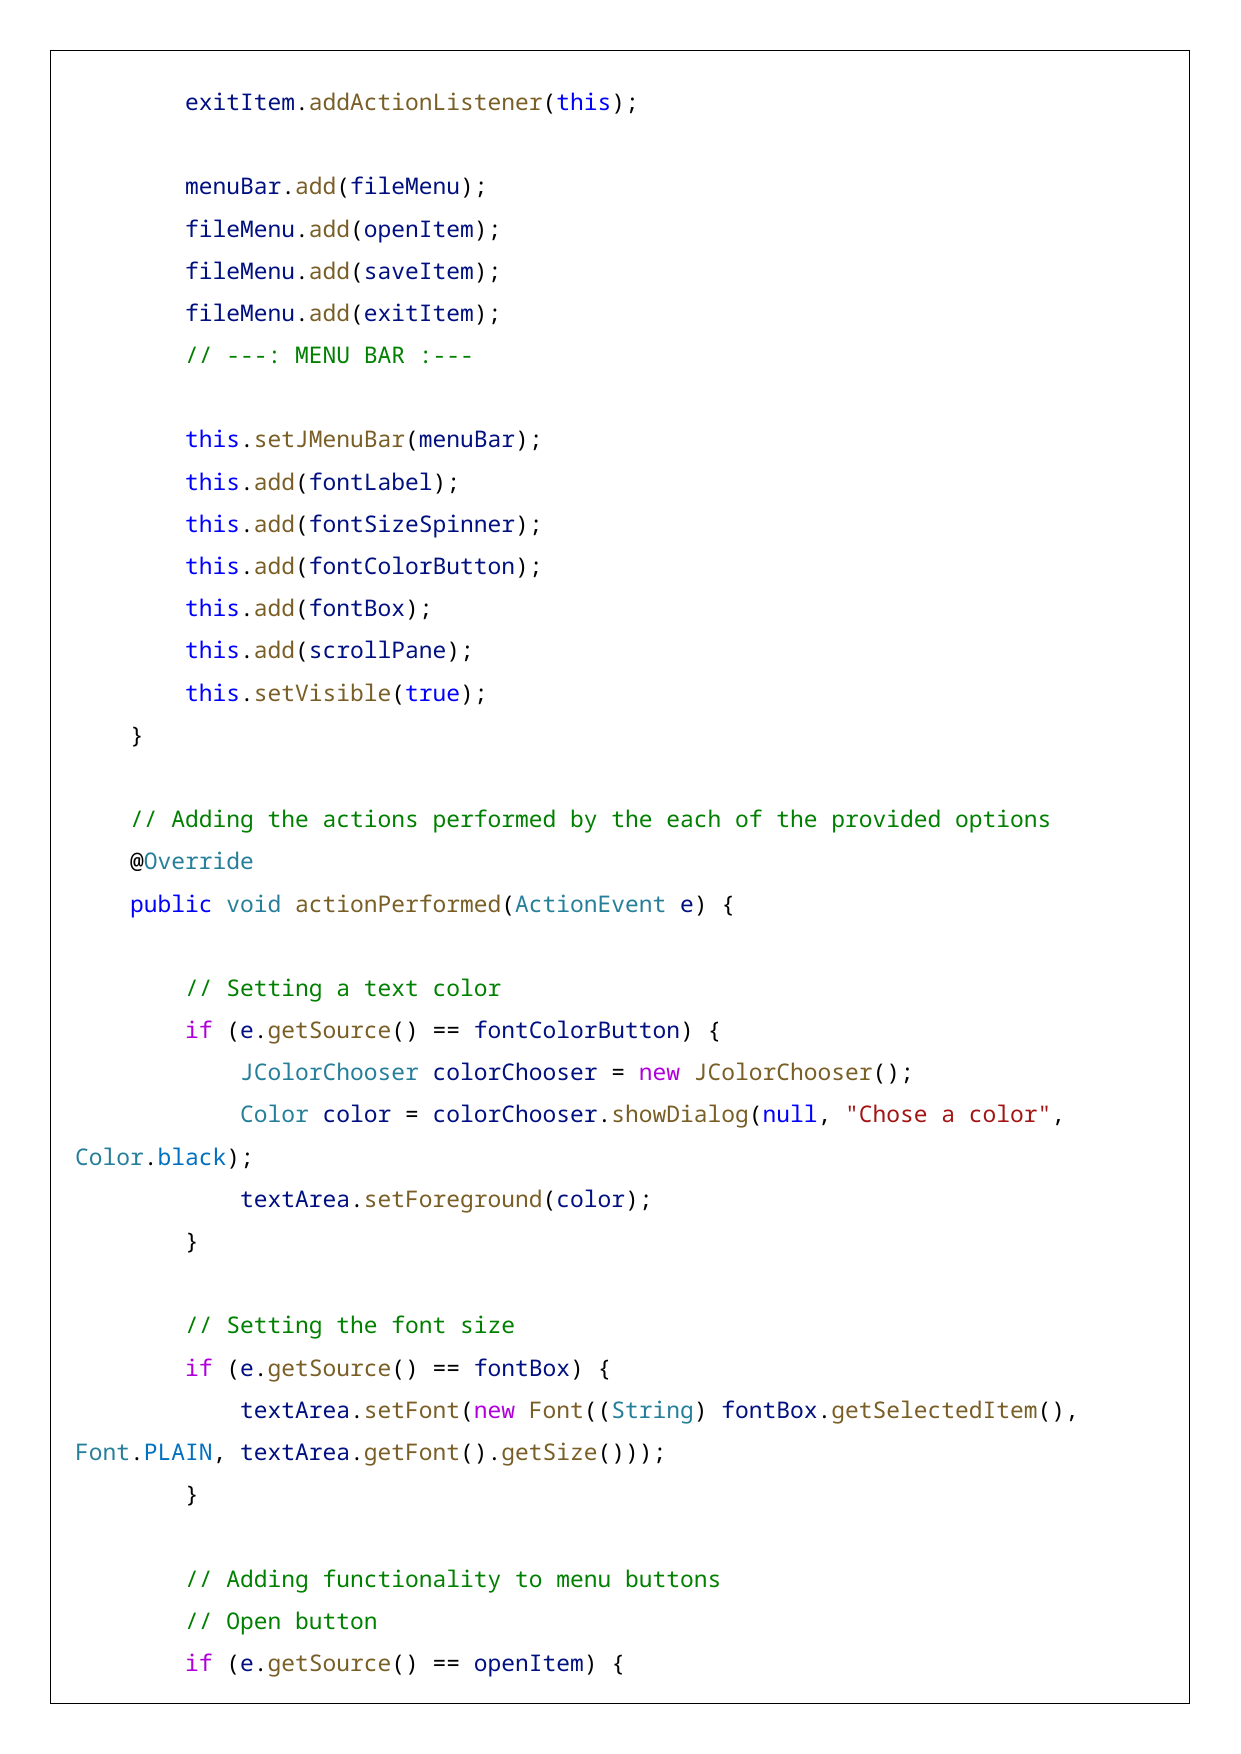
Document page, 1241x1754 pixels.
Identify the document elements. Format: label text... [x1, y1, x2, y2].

text if (e.getSource() == fontColorButton) { [75, 1003, 1165, 1045]
text fileMenu.add(saveItem); [75, 244, 1165, 286]
text this.add(fontBox); [75, 581, 1165, 623]
text // ---: MENU BAR :--- [75, 328, 1165, 370]
text // Adding the actions performed by the each of the provided options [75, 792, 1165, 834]
text this.add(fontSizeSpinner); [75, 497, 1165, 539]
text menuBar.add(fileMenu); [75, 159, 1165, 202]
text } [75, 708, 1165, 750]
text // Open button [75, 1594, 1165, 1636]
text textArea.setForeground(color); [75, 1172, 1165, 1214]
text if (e.getSource() == fontBox) { [75, 1341, 1165, 1383]
text if (e.getSource() == openItem) { [75, 1636, 1165, 1678]
text this.setVisible(true); [75, 666, 1165, 708]
text // Setting the font size [75, 1298, 1165, 1341]
text } [75, 1467, 1165, 1509]
text JColorChooser colorChooser = new JColorChooser(); [75, 1045, 1165, 1087]
text // Adding functionality to menu buttons [75, 1552, 1165, 1594]
text this.setJMenuBar(menuBar); [75, 412, 1165, 455]
text textArea.setFont(new Font((String) fontBox.getSelectedItem(), Font.PLAIN, textArea.getFont().getSize())); [75, 1383, 1165, 1467]
text fileMenu.add(openItem); [75, 202, 1165, 244]
text fileMenu.add(exitItem); [75, 286, 1165, 328]
text public void actionPerformed(ActionEvent e) { [75, 877, 1165, 919]
text exitItem.addActionListener(this); [75, 75, 1165, 117]
text // Setting a text color [75, 961, 1165, 1003]
text this.add(fontColorButton); [75, 539, 1165, 581]
text } [75, 1214, 1165, 1256]
text this.add(fontLabel); [75, 455, 1165, 497]
text this.add(scrollPane); [75, 623, 1165, 666]
text Color color = colorChooser.showDialog(null, "Chose a color", Color.black); [75, 1087, 1165, 1172]
text @Override [75, 834, 1165, 877]
